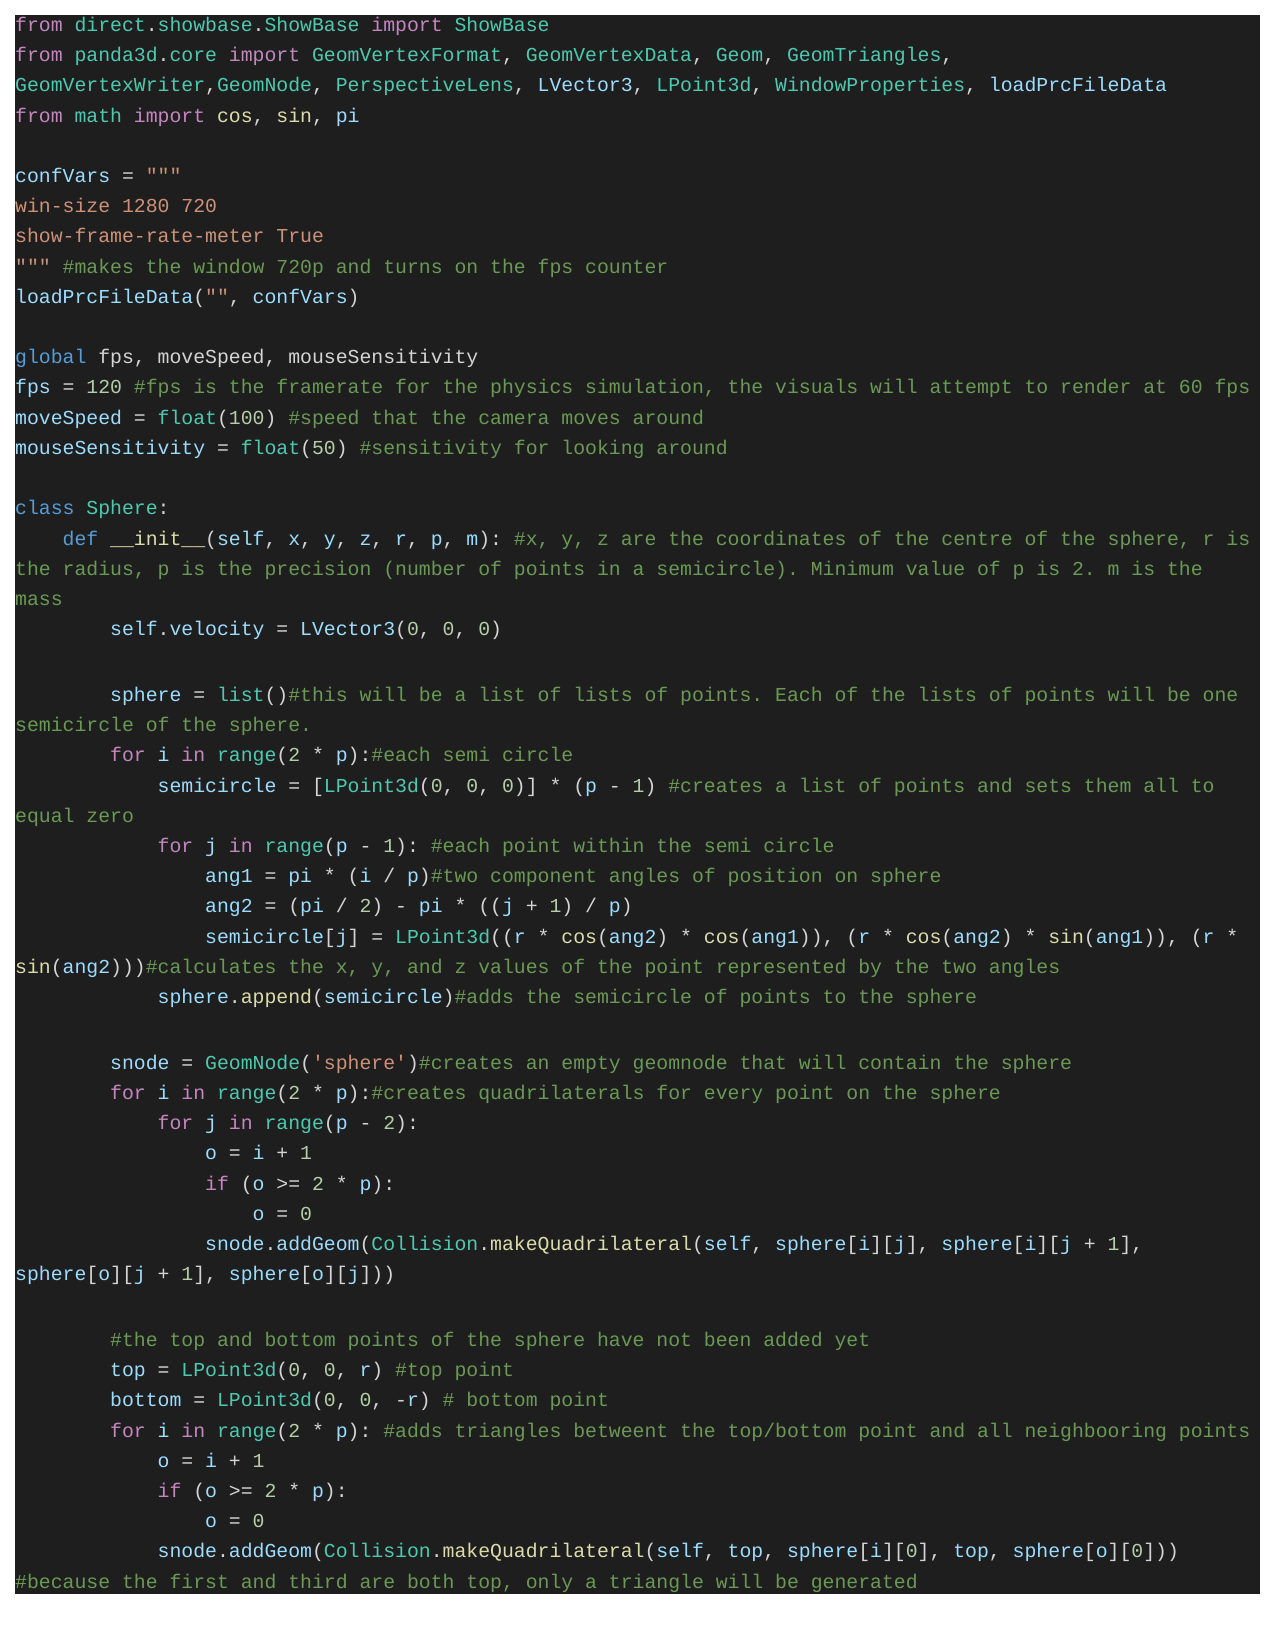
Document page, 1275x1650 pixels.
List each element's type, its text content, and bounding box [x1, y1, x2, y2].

text snode.addGeom(Collision.makeQuadrilateral(self, top, sphere[i][0], top, sphere[o][0])) #because the first and third are both top, only a triangle will be generated [15, 1541, 1260, 1594]
text snode = GeomNode('sphere')#creates an empty geomnode that will contain the sphere [15, 1053, 1260, 1075]
text sphere = list()#this will be a list of lists of points. Each of the lists of points will be one semicircle of the sphere. [15, 685, 1260, 737]
text o = 0 [15, 1511, 1260, 1533]
text o = 0 [15, 1204, 1260, 1226]
text loadPrcFileData("", confVars) [15, 287, 1260, 309]
text if (o >= 2 * p): [15, 1173, 1260, 1196]
text mouseSensitivity = float(50) #sensitivity for looking around [15, 438, 1260, 460]
text o = i + 1 [15, 1451, 1260, 1473]
text for j in range(p - 2): [15, 1113, 1260, 1136]
text moveSpeed = float(100) #speed that the camera moves around [15, 408, 1260, 430]
text global fps, moveSpeed, mouseSensitivity [15, 347, 1260, 370]
text ang1 = pi * (i / p)#two component angles of position on sphere [15, 866, 1260, 888]
text top = LPoint3d(0, 0, r) #top point [15, 1360, 1260, 1382]
text o = i + 1 [15, 1143, 1260, 1166]
text bottom = LPoint3d(0, 0, -r) # bottom point [15, 1390, 1260, 1413]
text for i in range(2 * p):#creates quadrilaterals for every point on the sphere [15, 1083, 1260, 1105]
text self.velocity = LVector3(0, 0, 0) [15, 619, 1260, 642]
text ang2 = (pi / 2) - pi * ((j + 1) / p) [15, 896, 1260, 919]
text fps = 120 #fps is the framerate for the physics simulation, the visuals will attempt to render at 60 fps [15, 377, 1260, 400]
text semicircle = [LPoint3d(0, 0, 0)] * (p - 1) #creates a list of points and sets them all to equal zero [15, 776, 1260, 828]
text from direct.showbase.ShowBase import ShowBase [15, 15, 1260, 37]
text if (o >= 2 * p): [15, 1481, 1260, 1503]
text from math import cos, sin, pi [15, 106, 1260, 128]
text show-frame-rate-meter True [15, 226, 1260, 249]
text #the top and bottom points of the sphere have not been added yet [15, 1330, 1260, 1352]
text snode.addGeom(Collision.makeQuadrilateral(self, sphere[i][j], sphere[i][j + 1], sphere[o][j + 1], sphere[o][j])) [15, 1234, 1260, 1287]
text def __init__(self, x, y, z, r, p, m): #x, y, z are the coordinates of the centre of the sphere, r is the radius, p is the precision (number of points in a semicircle). Minimum value of p is 2. m is the mass [15, 528, 1260, 611]
text sphere.append(semicircle)#adds the semicircle of points to the sphere [15, 987, 1260, 1009]
text for i in range(2 * p): #adds triangles betweent the top/bottom point and all neighbooring points [15, 1421, 1260, 1443]
text win-size 1280 720 [15, 196, 1260, 219]
text confVars = """ [15, 166, 1260, 188]
text from panda3d.core import GeomVertexFormat, GeomVertexData, Geom, GeomTriangles, GeomVertexWriter,GeomNode, PerspectiveLens, LVector3, LPoint3d, WindowProperties, loadPrcFileData [15, 45, 1260, 98]
text """ #makes the window 720p and turns on the fps counter [15, 257, 1260, 279]
text semicircle[j] = LPoint3d((r * cos(ang2) * cos(ang1)), (r * cos(ang2) * sin(ang1)), (r * sin(ang2)))#calculates the x, y, and z values of the point represented by the two angles [15, 927, 1260, 979]
text class Sphere: [15, 498, 1260, 521]
text for j in range(p - 1): #each point within the semi circle [15, 836, 1260, 858]
text for i in range(2 * p):#each semi circle [15, 745, 1260, 768]
